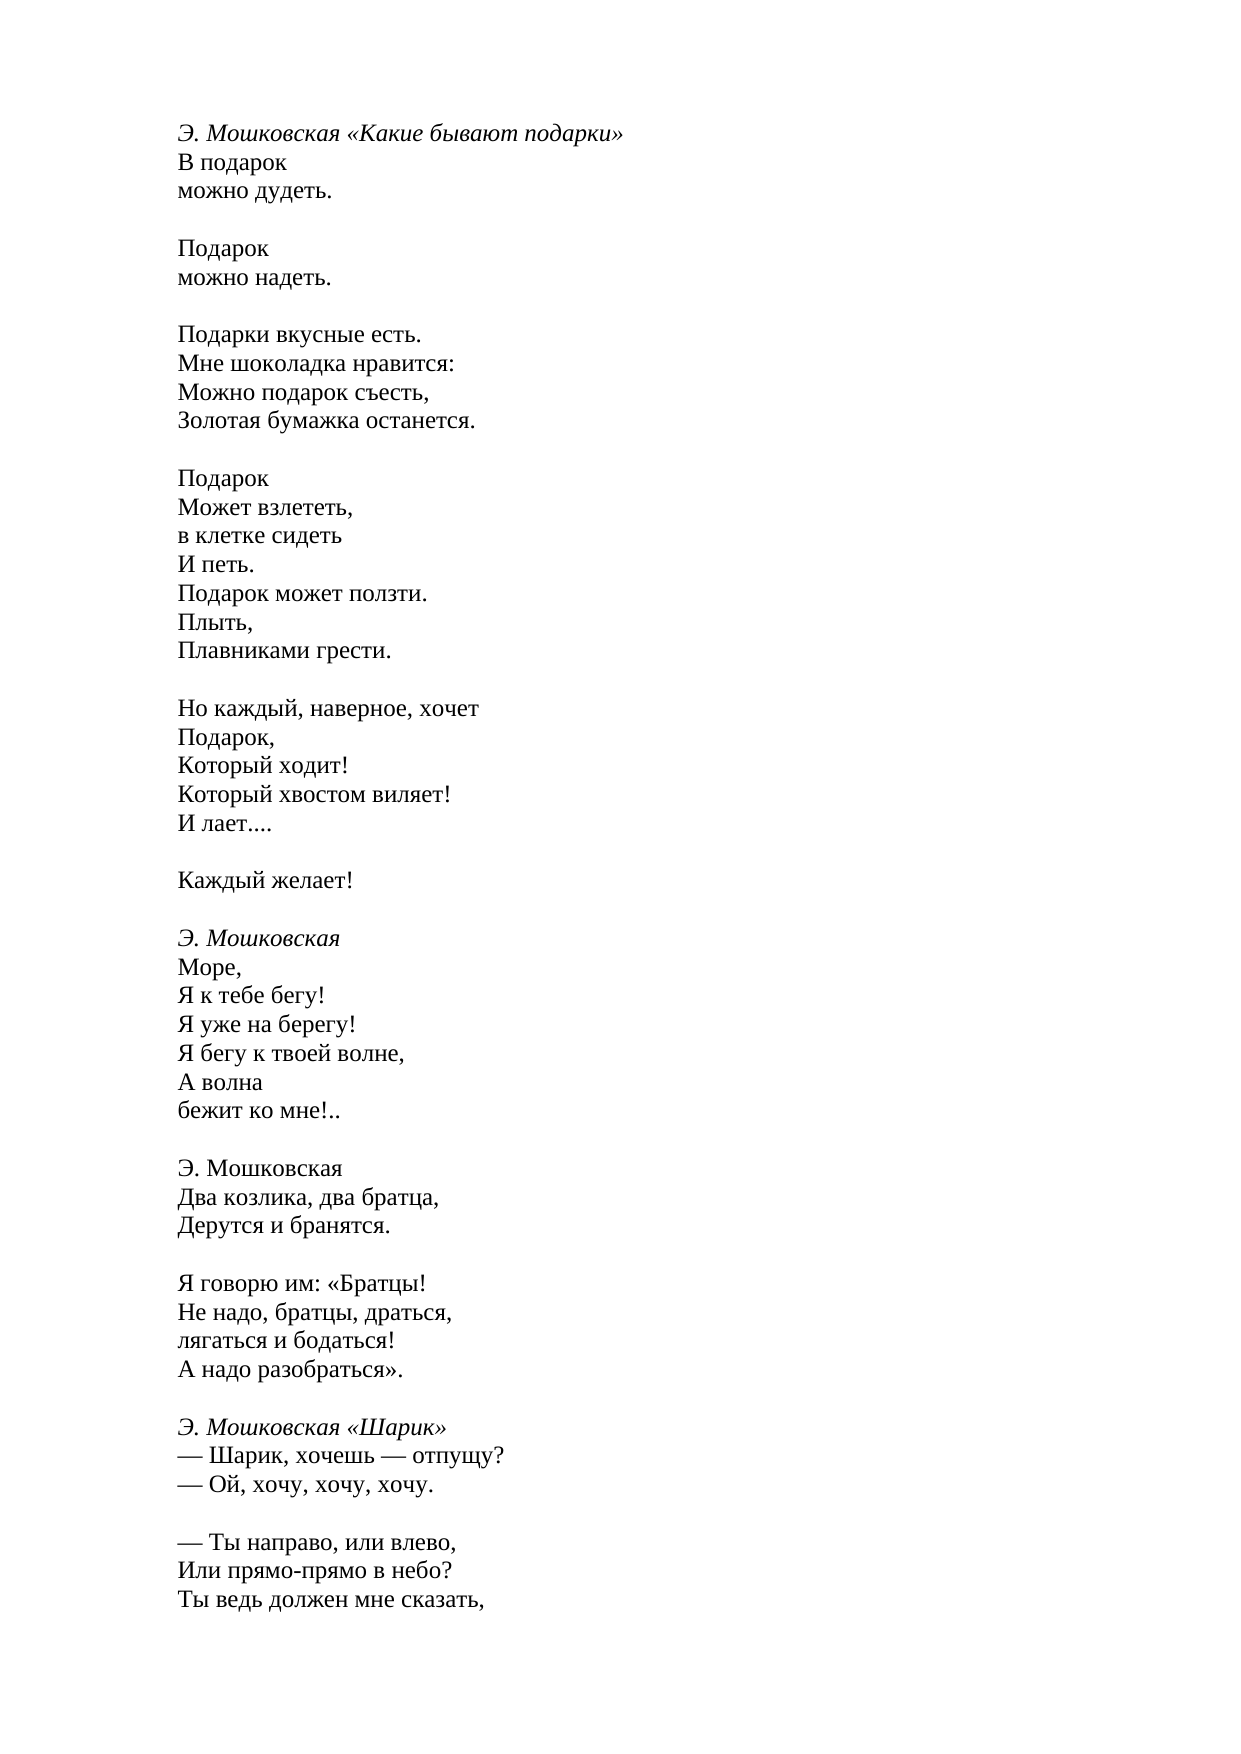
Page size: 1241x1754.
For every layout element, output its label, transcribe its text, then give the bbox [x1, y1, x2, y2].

text И лает.... [177, 808, 1152, 837]
text — Шарик, хочешь — отпущу? [177, 1441, 1152, 1469]
text Подарок, [177, 722, 1152, 751]
text Не надо, братцы, драться, [177, 1297, 1152, 1326]
text Ты ведь должен мне сказать, [177, 1584, 1152, 1613]
text А волна [177, 1067, 1152, 1096]
text можно дудеть. [177, 176, 1152, 204]
text Который ходит! [177, 751, 1152, 779]
text Я бегу к твоей волне, [177, 1038, 1152, 1067]
text Дерутся и бранятся. [177, 1211, 1152, 1239]
text бежит ко мне!.. [177, 1096, 1152, 1124]
text Каждый желает! [177, 866, 1152, 894]
text Подарок может ползти. [177, 578, 1152, 607]
text Или прямо-прямо в небо? [177, 1556, 1152, 1584]
text — Ты направо, или влево, [177, 1527, 1152, 1556]
text в клетке сидеть [177, 521, 1152, 549]
text Море, [177, 952, 1152, 981]
text Но каждый, наверное, хочет [177, 693, 1152, 722]
text А надо разобраться». [177, 1354, 1152, 1383]
text Я к тебе бегу! [177, 981, 1152, 1009]
text можно надеть. [177, 262, 1152, 291]
text Плавниками грести. [177, 636, 1152, 664]
text Э. Мошковская «Какие бывают подарки» [177, 118, 1152, 147]
text И петь. [177, 549, 1152, 578]
text Я говорю им: «Братцы! [177, 1268, 1152, 1297]
text В подарок [177, 147, 1152, 176]
text — Ой, хочу, хочу, хочу. [177, 1469, 1152, 1498]
text Э. Мошковская «Шарик» [177, 1412, 1152, 1441]
text Золотая бумажка останется. [177, 406, 1152, 434]
text Плыть, [177, 607, 1152, 636]
text Мне шоколадка нравится: [177, 348, 1152, 377]
text Подарок [177, 233, 1152, 262]
text Я уже на берегу! [177, 1009, 1152, 1038]
text Который хвостом виляет! [177, 779, 1152, 808]
text лягаться и бодаться! [177, 1326, 1152, 1354]
text Э. Мошковская [177, 1153, 1152, 1182]
text Подарки вкусные есть. [177, 319, 1152, 348]
text Э. Мошковская [177, 923, 1152, 952]
text Может взлететь, [177, 492, 1152, 521]
text Можно подарок съесть, [177, 377, 1152, 406]
text Подарок [177, 463, 1152, 492]
text Два козлика, два братца, [177, 1182, 1152, 1211]
